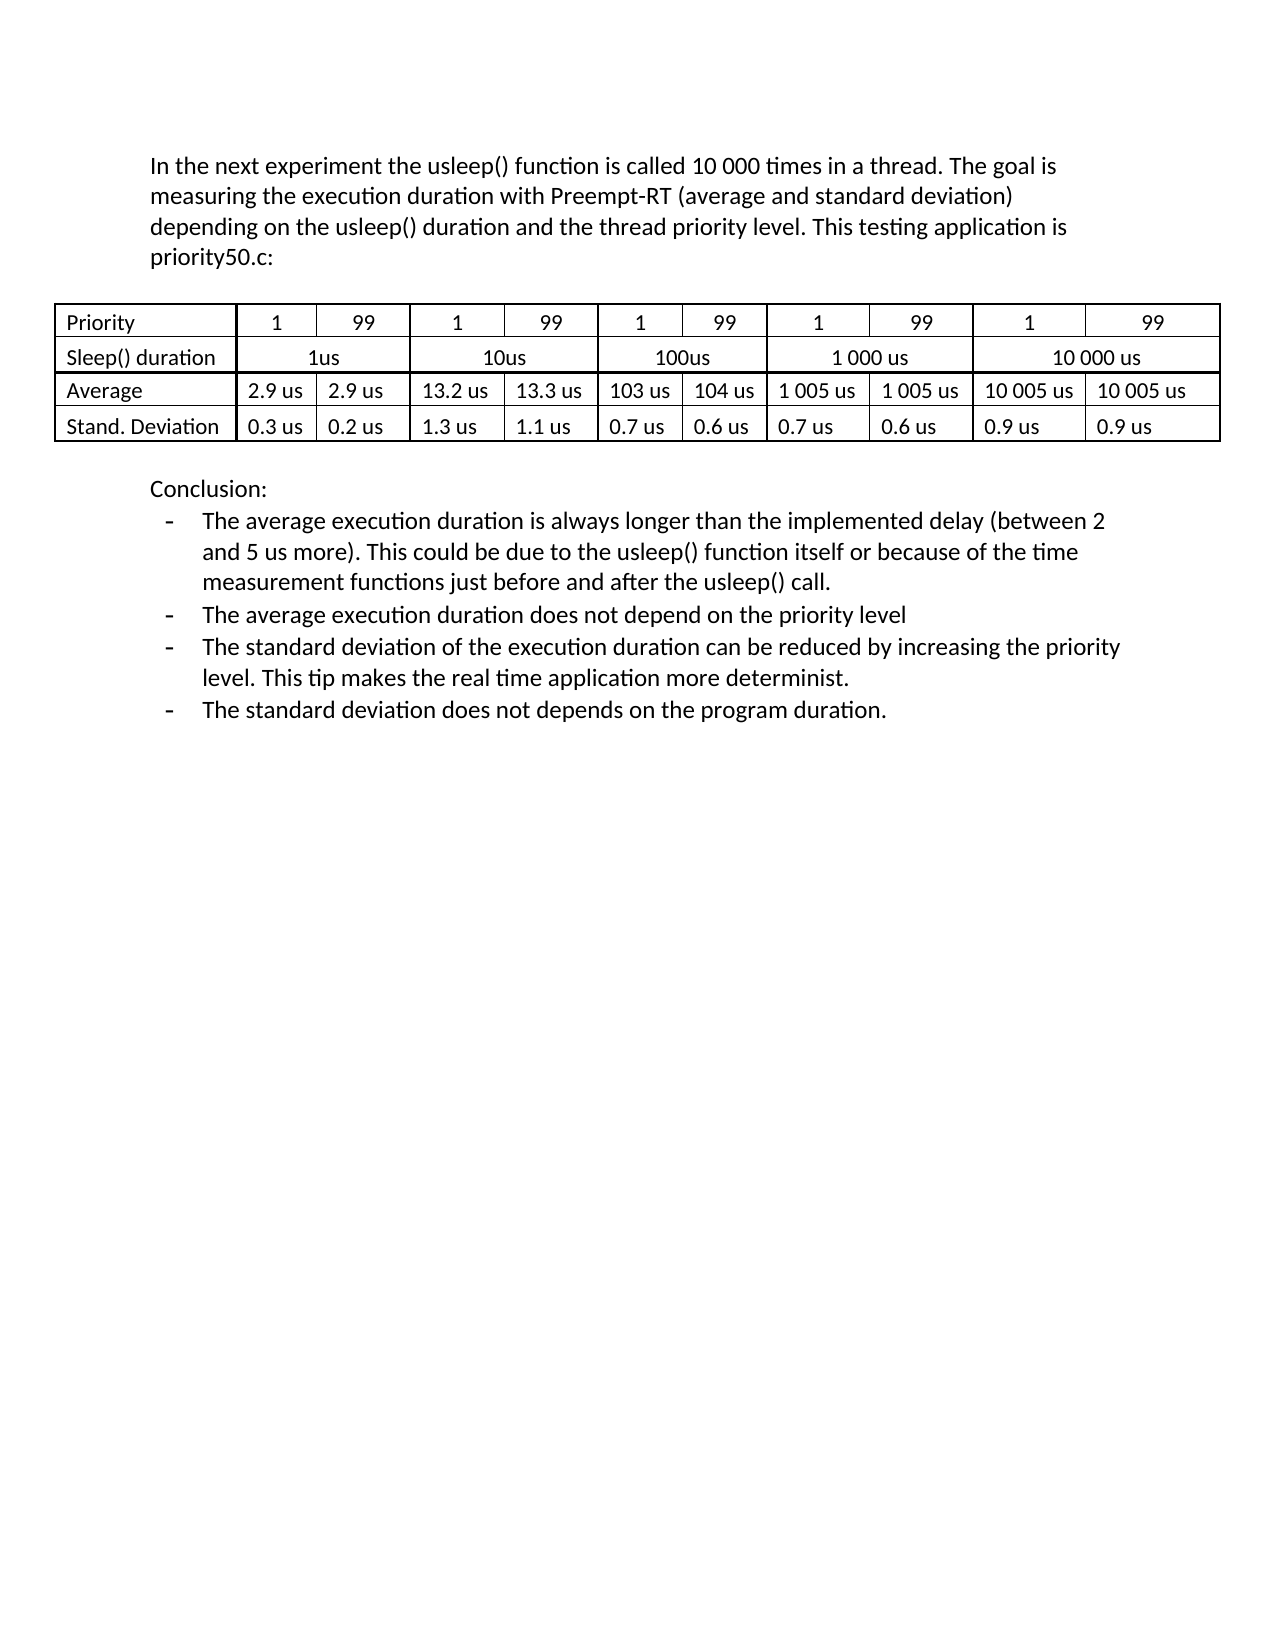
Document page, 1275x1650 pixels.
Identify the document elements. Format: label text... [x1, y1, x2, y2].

table_cell 1 000 us [768, 337, 972, 371]
table_cell 1 005 us [768, 374, 869, 405]
table_header 1 [974, 305, 1085, 336]
table_header 99 [317, 305, 409, 336]
table_cell 2.9 us [317, 374, 409, 405]
table_cell 13.3 us [505, 374, 597, 405]
table_header 1 [768, 305, 869, 336]
table_cell 2.9 us [238, 374, 316, 405]
table_cell 0.2 us [317, 406, 409, 440]
table_header 99 [505, 305, 597, 336]
table_cell 10 000 us [974, 337, 1219, 371]
table_cell 1.1 us [505, 406, 597, 440]
table_header 1 [411, 305, 504, 336]
table_cell 13.2 us [411, 374, 504, 405]
table_cell Sleep() duration [56, 337, 235, 371]
table_cell 10us [411, 337, 597, 371]
table_cell 1us [238, 337, 409, 371]
table_header 1 [238, 305, 316, 336]
table_cell 0.6 us [870, 406, 972, 440]
table_cell 1 005 us [870, 374, 972, 405]
list The standard deviation does not depends on the program duration. [164, 693, 1125, 725]
table_header 99 [870, 305, 972, 336]
table_cell 0.7 us [599, 406, 682, 440]
table_cell 10 005 us [1086, 374, 1219, 405]
table_cell 10 005 us [974, 374, 1085, 405]
table_header 1 [599, 305, 682, 336]
table_header 99 [683, 305, 766, 336]
table_cell 0.7 us [768, 406, 869, 440]
table_cell Stand. Deviation [56, 406, 235, 440]
list The standard deviation of the execution duration can be reduced by increasing the priority level. This tip makes the real time application more determinist. [164, 629, 1125, 693]
text Conclusion: [150, 473, 1125, 503]
table_cell 0.9 us [974, 406, 1085, 440]
table_cell 104 us [683, 374, 766, 405]
table_cell Average [56, 374, 235, 405]
table_header 99 [1086, 305, 1219, 336]
text In the next experiment the usleep() function is called 10 000 times in a thread. The goal is measuring the execution duration with Preempt-RT (average and standard deviation) depending on the usleep() duration and the thread priority level. This testing application is priority50.c: [150, 150, 1125, 272]
list The average execution duration is always longer than the implemented delay (between 2 and 5 us more). This could be due to the usleep() function itself or because of the time measurement functions just before and after the usleep() call. [164, 503, 1125, 597]
list The average execution duration does not depend on the priority level [164, 597, 1125, 629]
table_header Priority [56, 305, 235, 336]
table_cell 0.9 us [1086, 406, 1219, 440]
table_cell 1.3 us [411, 406, 504, 440]
table_cell 100us [599, 337, 766, 371]
table_cell 103 us [599, 374, 682, 405]
table_cell 0.3 us [238, 406, 316, 440]
table_cell 0.6 us [683, 406, 766, 440]
